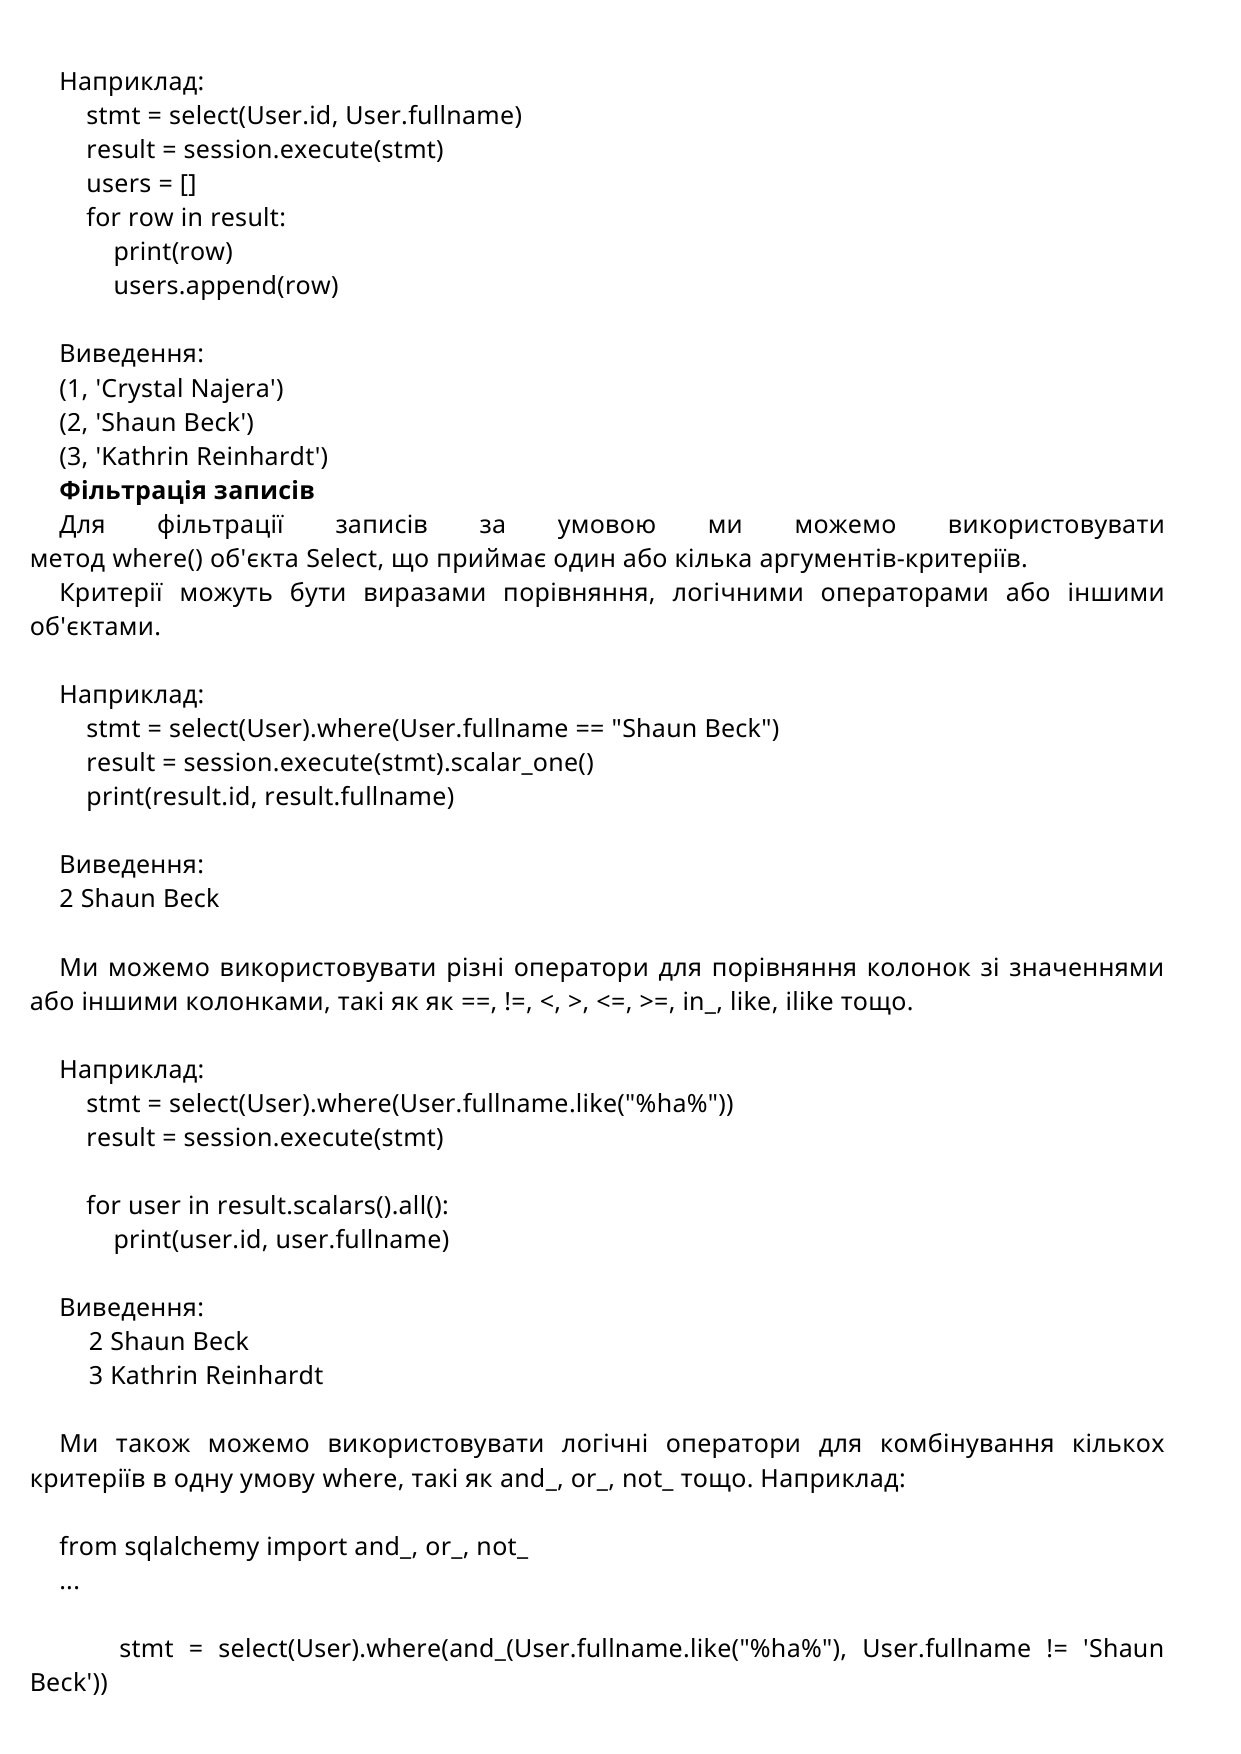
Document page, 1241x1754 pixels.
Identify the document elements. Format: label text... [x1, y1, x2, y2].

text stmt = select(User).where(User.fullname.like("%ha%")) [29, 1086, 1166, 1119]
text Ми також можемо використовувати логічні оператори для комбінування кількох критеріїв в одну умову where, такі як and_, or_, not_ тощо. Наприклад: [29, 1426, 1166, 1494]
text result = session.execute(stmt).scalar_one() [29, 745, 1166, 779]
text stmt = select(User.id, User.fullname) [29, 98, 1166, 132]
text Наприклад: [29, 64, 1166, 98]
text result = session.execute(stmt) [29, 132, 1166, 166]
text (3, 'Kathrin Reinhardt') [29, 438, 1166, 472]
text ... [29, 1562, 1166, 1596]
text result = session.execute(stmt) [29, 1119, 1166, 1154]
text ​Для фільтрації записів за умовою ми можемо використовувати метод where() об'єкта Select, що приймає один або кілька аргументів-критеріїв. [29, 506, 1166, 574]
text from sqlalchemy import and_, or_, not_ [29, 1528, 1166, 1562]
text for user in result.scalars().all(): [29, 1188, 1166, 1222]
text users = [] [29, 166, 1166, 200]
text stmt = select(User).where(User.fullname == "Shaun Beck") [29, 711, 1166, 745]
text Ми можемо використовувати різні оператори для порівняння колонок зі значеннями або іншими колонками, такі як як ==, !=, <, >, <=, >=, in_, like, ilike тощо. [29, 949, 1166, 1017]
text 3 Kathrin Reinhardt [59, 1358, 1166, 1392]
text Наприклад: [29, 677, 1166, 711]
text print(result.id, result.fullname) [29, 779, 1166, 813]
text stmt = select(User).where(and_(User.fullname.like("%ha%"), User.fullname != 'Shaun Beck')) [29, 1631, 1166, 1699]
text (1, 'Crystal Najera') [29, 370, 1166, 404]
text (2, 'Shaun Beck') [29, 404, 1166, 438]
text users.append(row) [29, 268, 1166, 302]
text Виведення: [29, 1290, 1166, 1324]
text Критерії можуть бути виразами порівняння, логічними операторами або іншими об'єктами. [29, 574, 1166, 643]
text Виведення: [29, 847, 1166, 881]
text Наприклад: [29, 1051, 1166, 1086]
text for row in result: [29, 200, 1166, 234]
text print(row) [29, 234, 1166, 268]
text 2 Shaun Beck [59, 1324, 1166, 1358]
text Виведення: [29, 336, 1166, 370]
text Фільтрація записів [29, 472, 1166, 506]
text print(user.id, user.fullname) [29, 1222, 1166, 1256]
text 2 Shaun Beck [29, 881, 1166, 915]
